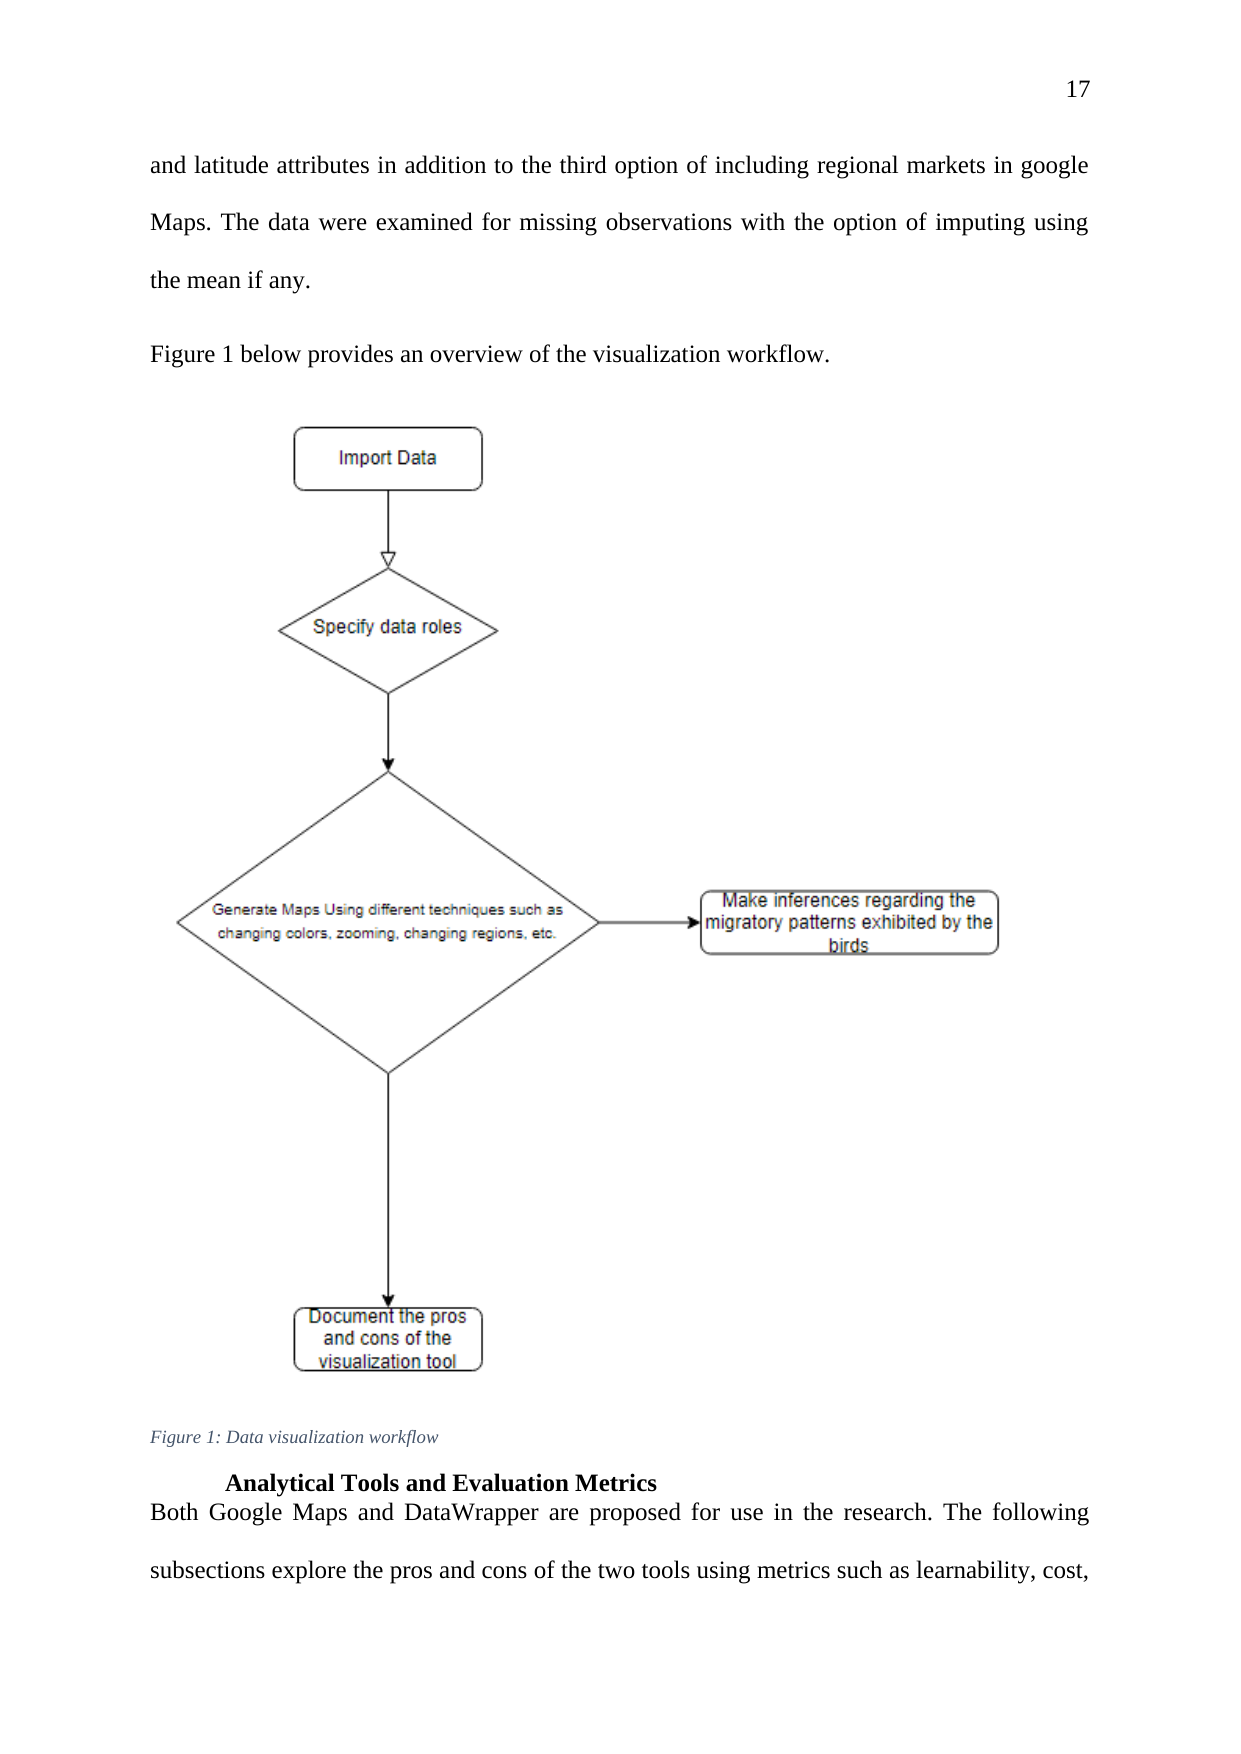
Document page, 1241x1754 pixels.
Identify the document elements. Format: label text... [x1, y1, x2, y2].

text Figure 1 below provides an overview of the visualization workflow. [150, 339, 1090, 368]
picture [150, 413, 1007, 1381]
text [150, 1497, 1090, 1583]
subtitle Analytical Tools and Evaluation Metrics [225, 1468, 1090, 1497]
text Figure 1: Data visualization workflow [150, 1426, 1090, 1448]
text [150, 150, 1090, 294]
